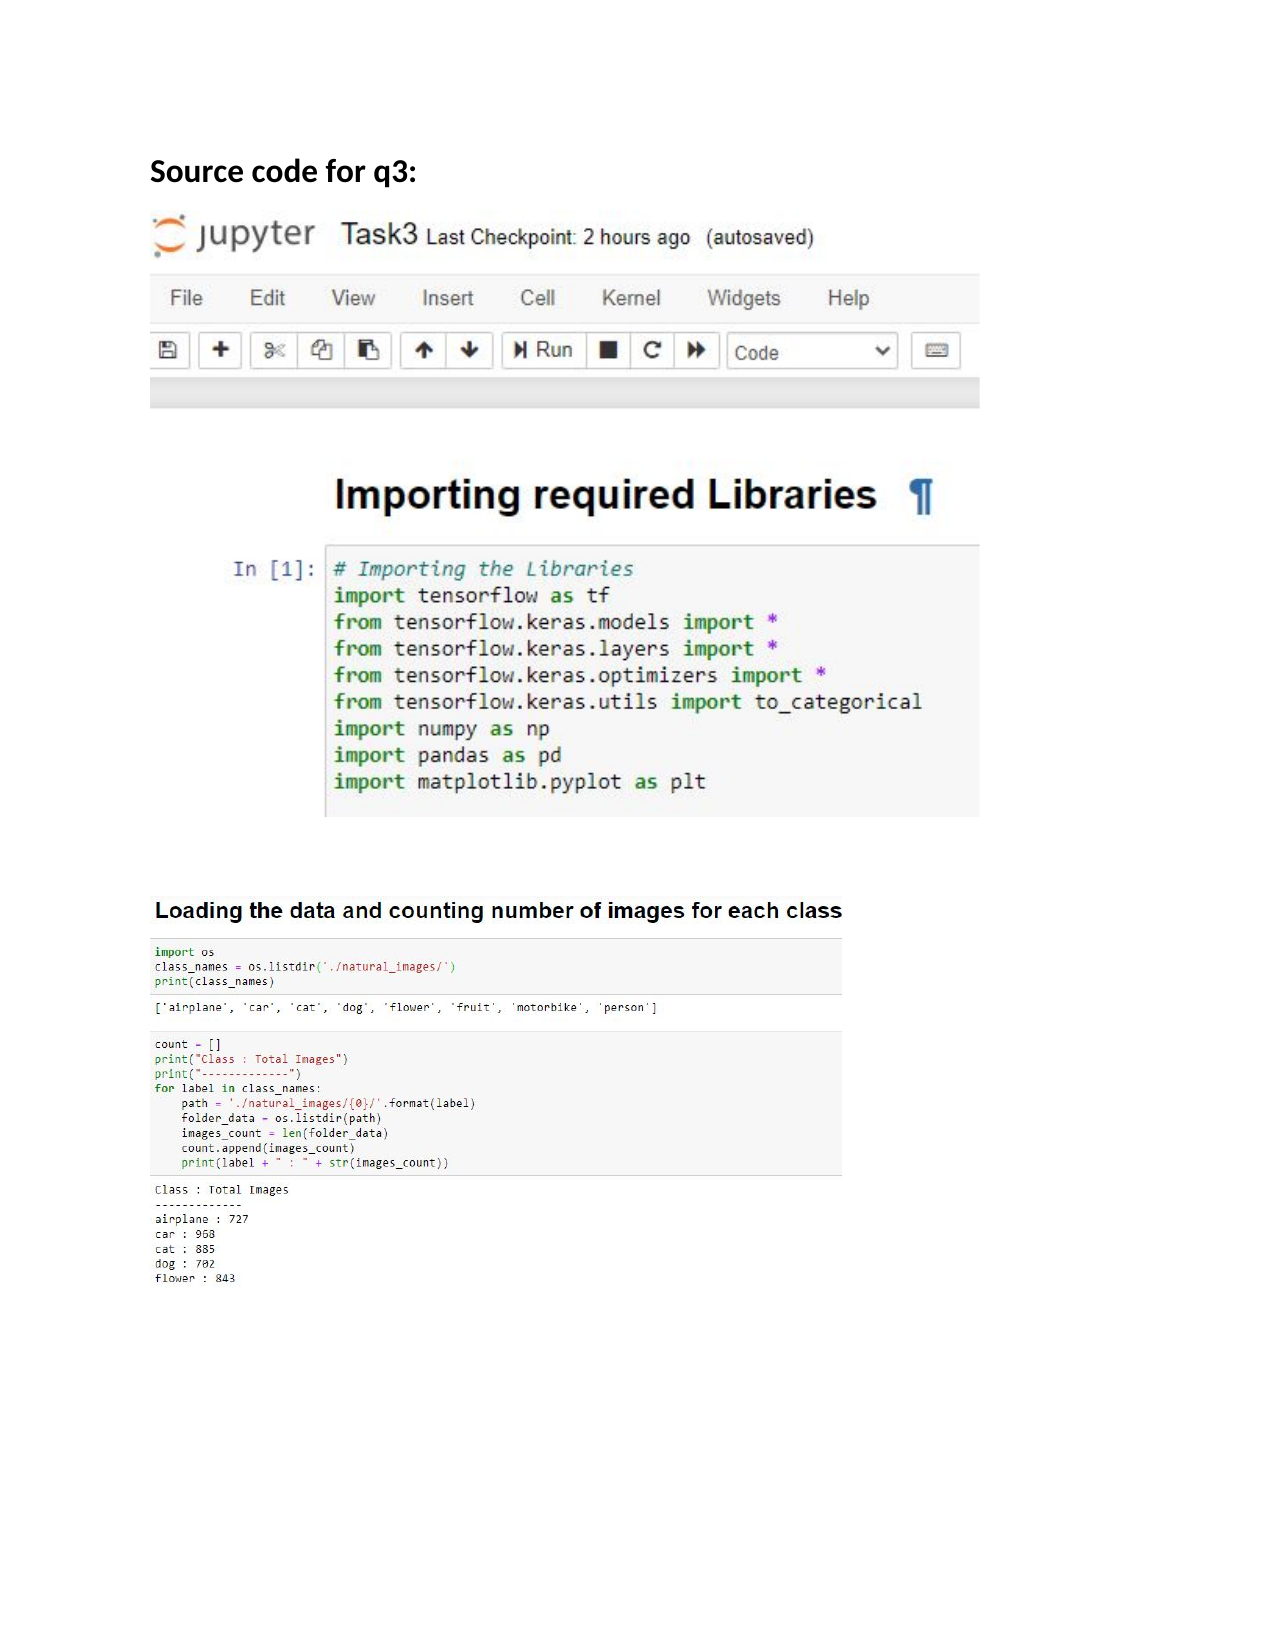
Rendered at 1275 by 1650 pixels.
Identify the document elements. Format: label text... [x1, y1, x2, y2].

text Source code for q3: [150, 150, 1125, 191]
picture [150, 896, 843, 1288]
picture [150, 210, 980, 817]
